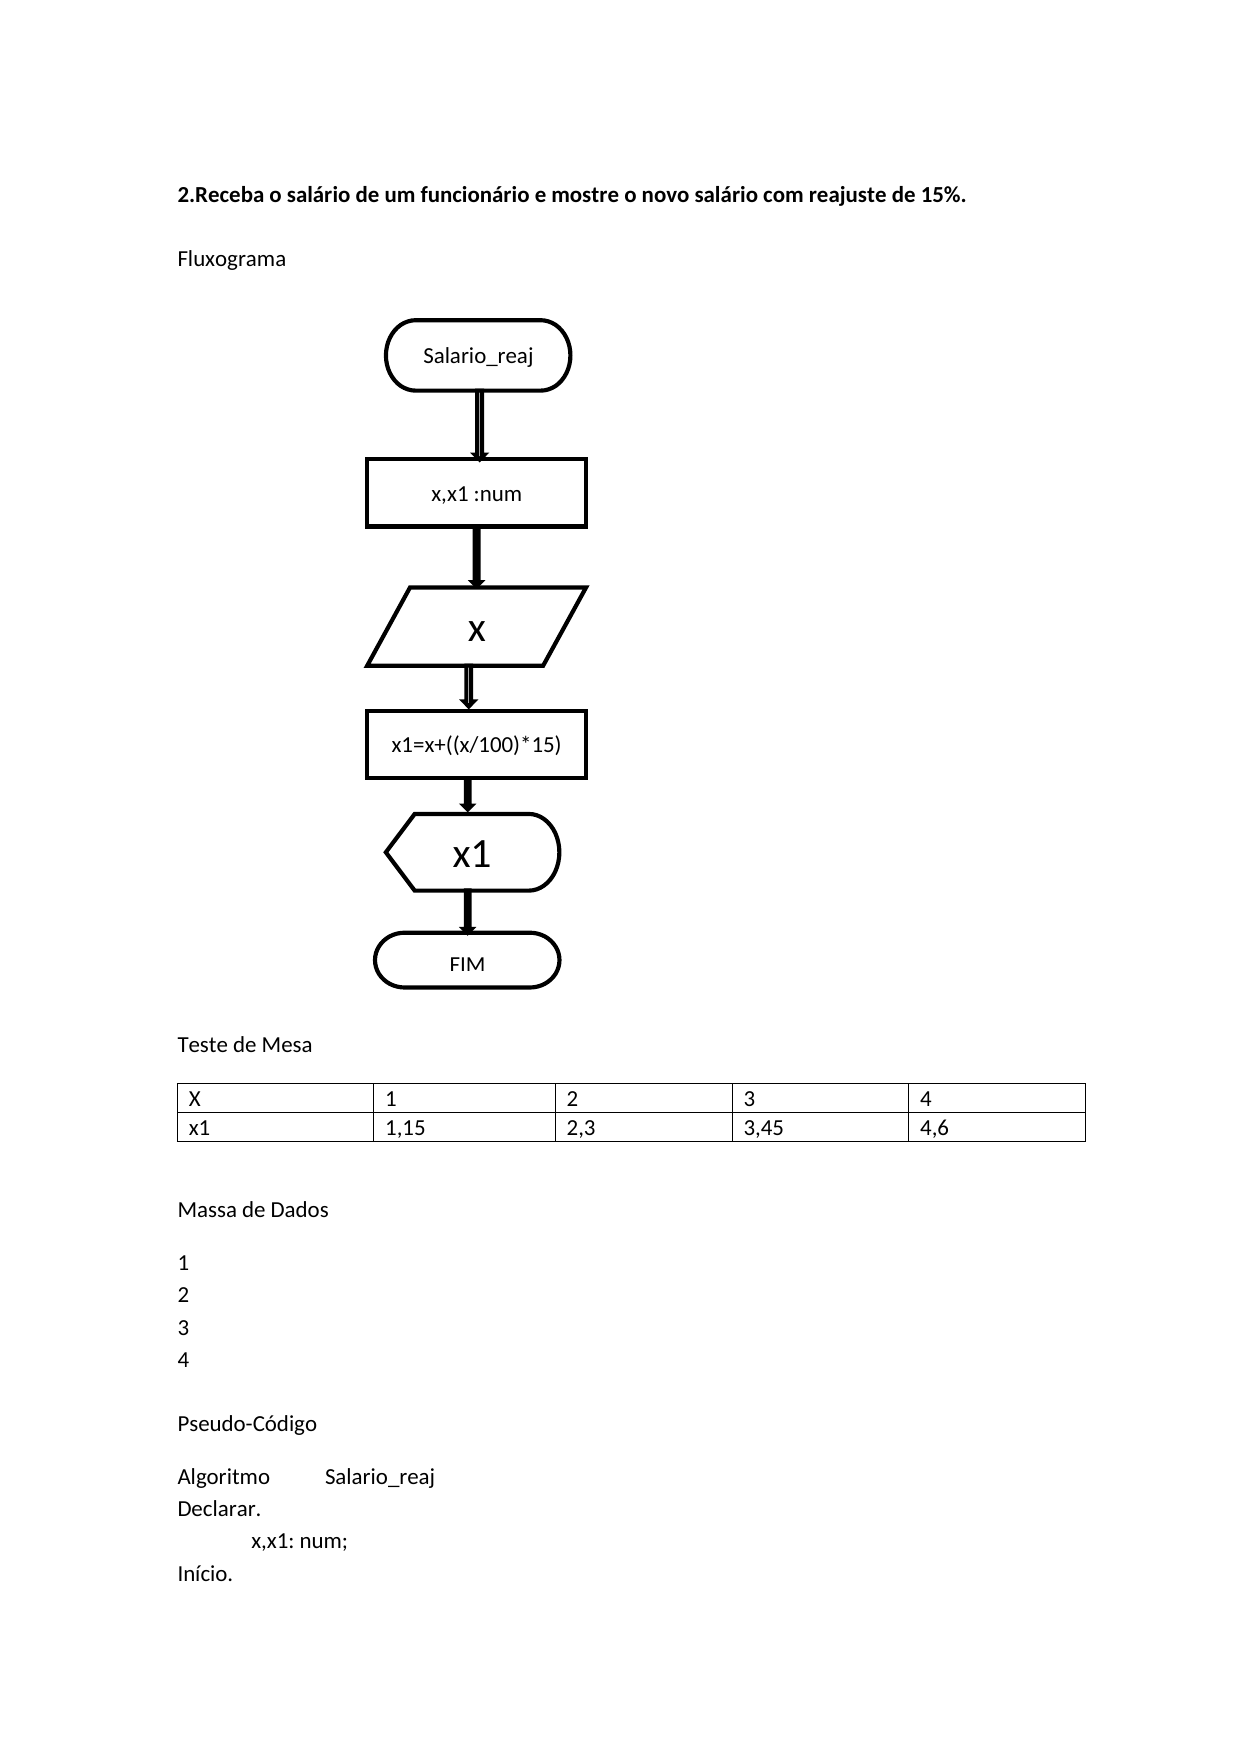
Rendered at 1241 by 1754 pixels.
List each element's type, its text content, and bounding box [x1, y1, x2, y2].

table_header 1 [374, 1084, 555, 1112]
table_header 4 [909, 1084, 1085, 1112]
table_header 3 [733, 1084, 908, 1112]
text Massa de Dados [177, 1195, 1063, 1223]
text Fluxograma [177, 244, 1063, 272]
table_header X [178, 1084, 373, 1112]
table_cell 3,45 [733, 1113, 908, 1141]
text Teste de Mesa [177, 1030, 1063, 1058]
text Início. [177, 1559, 1063, 1587]
text 1 [177, 1248, 1063, 1276]
table_cell x1 [178, 1113, 373, 1141]
text Pseudo-Código [177, 1409, 1063, 1437]
table_cell 1,15 [374, 1113, 555, 1141]
text 2.Receba o salário de um funcionário e mostre o novo salário com reajuste de 15%. [177, 180, 1063, 208]
text Algoritmo Salario_reaj [177, 1462, 1063, 1490]
table_header 2 [556, 1084, 732, 1112]
text 2 [177, 1280, 1063, 1308]
table_cell 2,3 [556, 1113, 732, 1141]
text 4 [177, 1345, 1063, 1373]
text x,x1: num; [177, 1527, 1063, 1554]
table_cell 4,6 [909, 1113, 1085, 1141]
text Declarar. [177, 1494, 1063, 1522]
text 3 [177, 1313, 1063, 1341]
